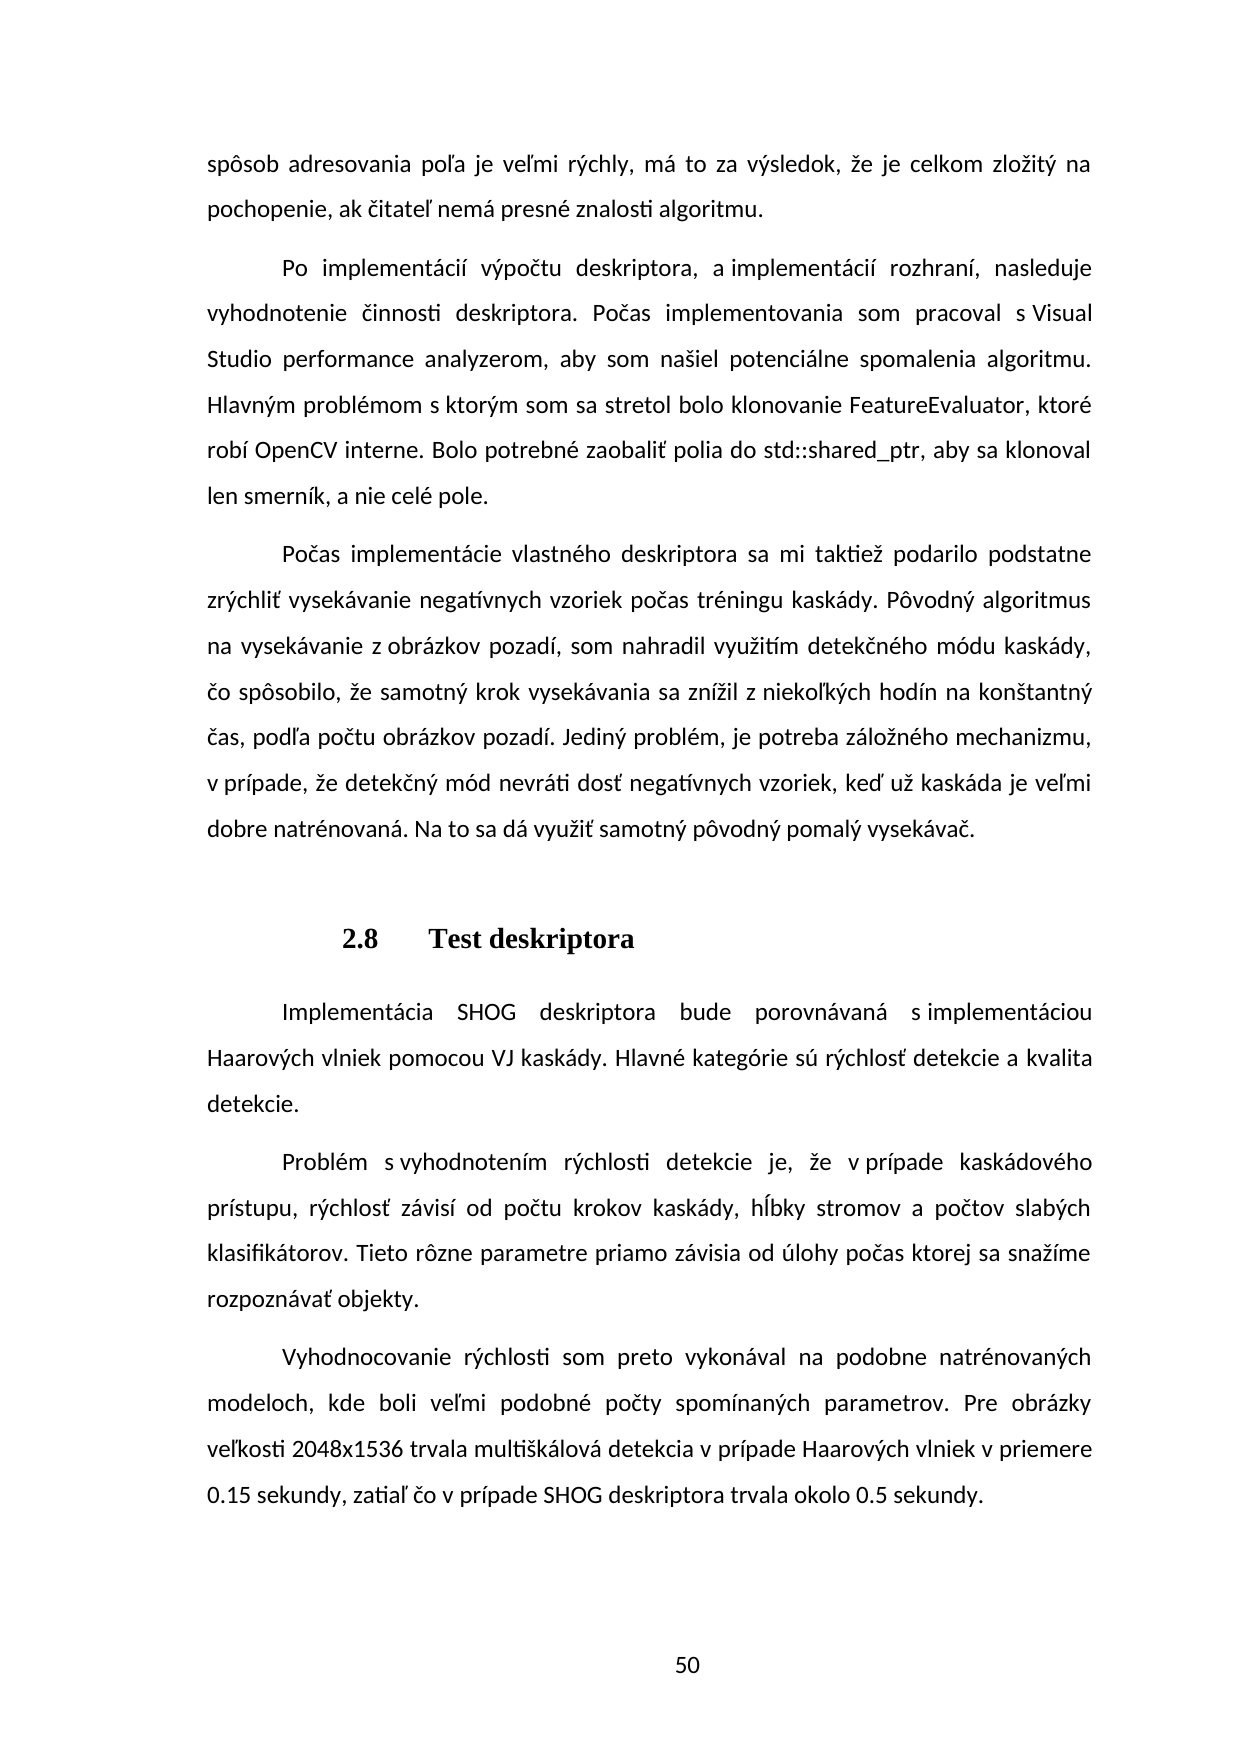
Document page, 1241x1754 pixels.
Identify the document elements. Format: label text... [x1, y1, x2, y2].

text Vyhodnocovanie rýchlosti som preto vykonával na podobne natrénovaných modeloch, kde boli veľmi podobné počty spomínaných parametrov. Pre obrázky veľkosti 2048x1536 trvala multiškálová detekcia v prípade Haarových vlniek v priemere 0.15 sekundy, zatiaľ čo v prípade SHOG deskriptora trvala okolo 0.5 sekundy. [207, 1342, 1092, 1509]
text Test deskriptora [267, 921, 1092, 955]
text Problém s vyhodnotením rýchlosti detekcie je, že v prípade kaskádového prístupu, rýchlosť závisí od počtu krokov kaskády, hĺbky stromov a počtov slabých klasifikátorov. Tieto rôzne parametre priamo závisia od úlohy počas ktorej sa snažíme rozpoznávať objekty. [207, 1146, 1092, 1314]
text Počas implementácie vlastného deskriptora sa mi taktiež podarilo podstatne zrýchliť vysekávanie negatívnych vzoriek počas tréningu kaskády. Pôvodný algoritmus na vysekávanie z obrázkov pozadí, som nahradil využitím detekčného módu kaskády, čo spôsobilo, že samotný krok vysekávania sa znížil z niekoľkých hodín na konštantný čas, podľa počtu obrázkov pozadí. Jediný problém, je potreba záložného mechanizmu, v prípade, že detekčný mód nevráti dosť negatívnych vzoriek, keď už kaskáda je veľmi dobre natrénovaná. Na to sa dá využiť samotný pôvodný pomalý vysekávač. [207, 538, 1092, 843]
text Implementácia SHOG deskriptora bude porovnávaná s implementáciou Haarových vlniek pomocou VJ kaskády. Hlavné kategórie sú rýchlosť detekcie a kvalita detekcie. [207, 996, 1092, 1118]
